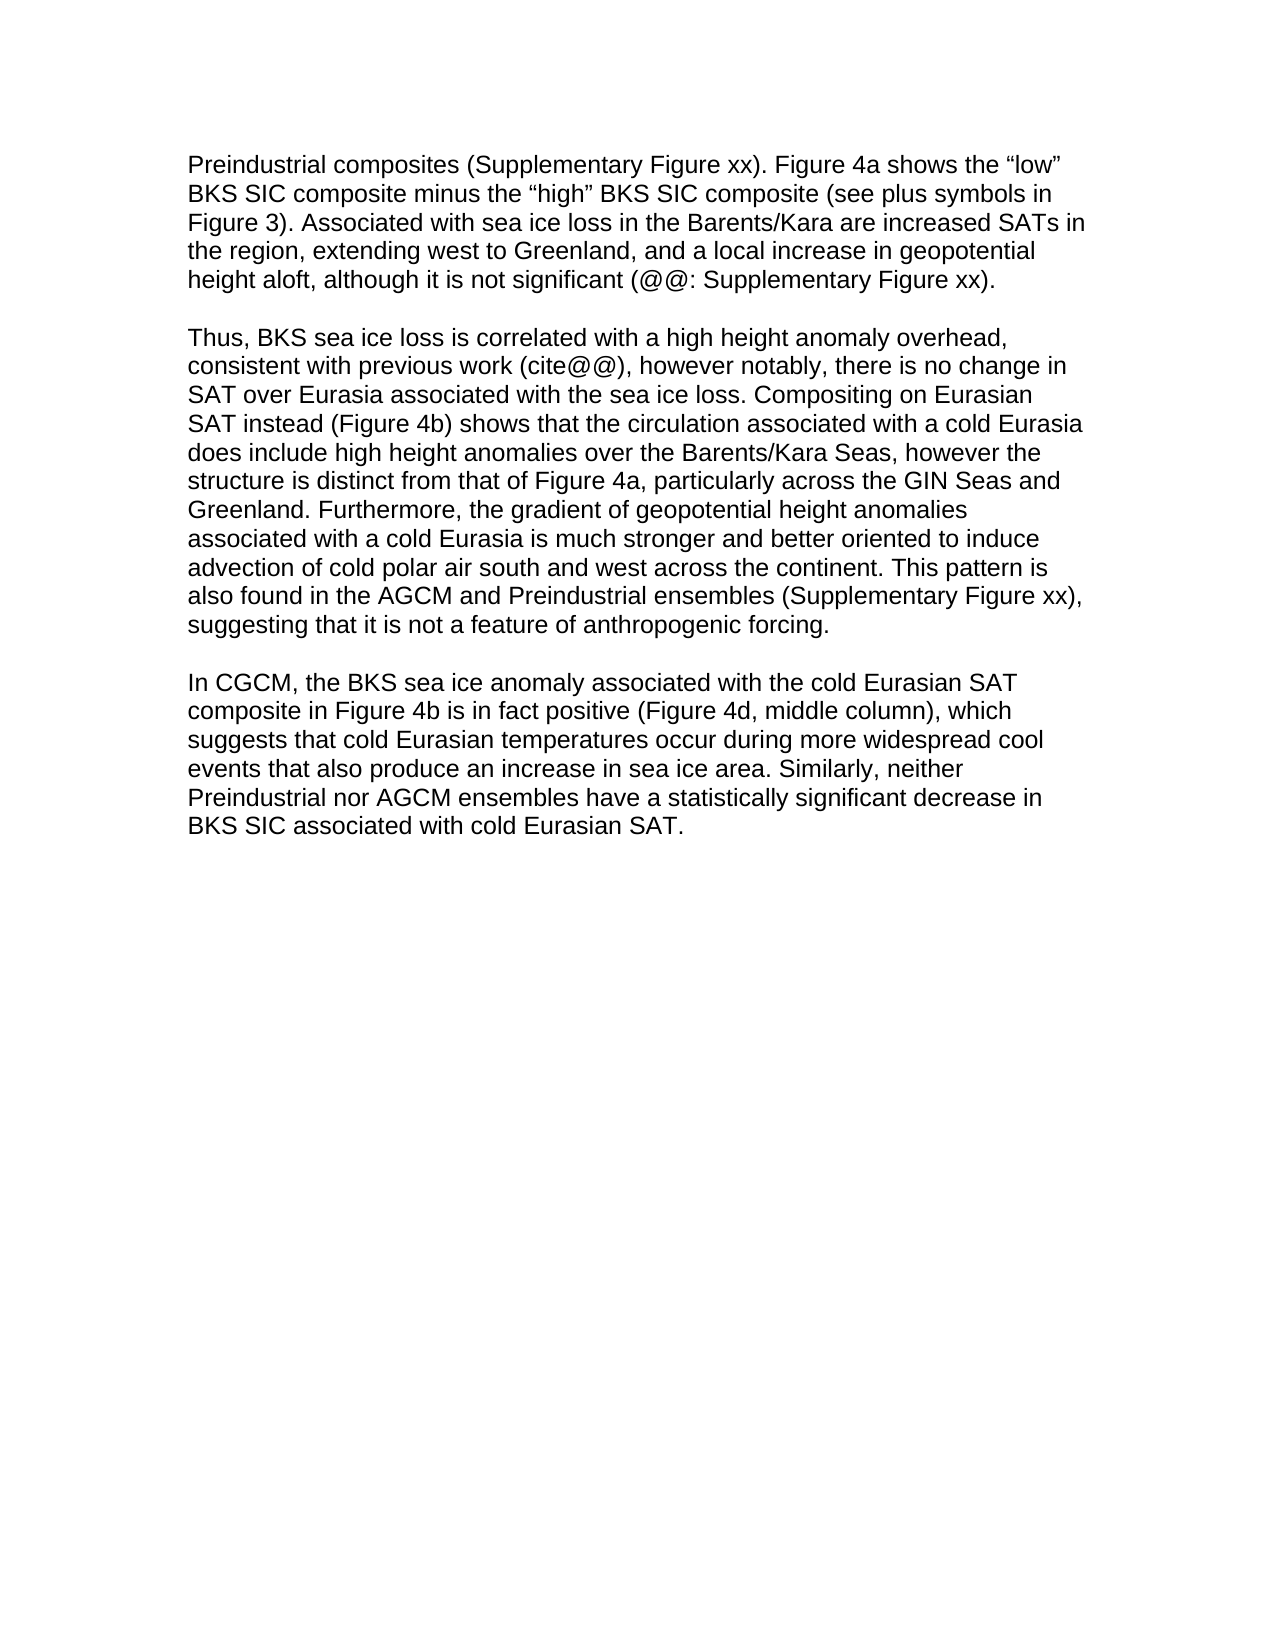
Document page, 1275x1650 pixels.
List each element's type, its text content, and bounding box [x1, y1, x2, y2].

text In CGCM, the BKS sea ice anomaly associated with the cold Eurasian SAT composite in Figure 4b is in fact positive (Figure 4d, middle column), which suggests that cold Eurasian temperatures occur during more widespread cool events that also produce an increase in sea ice area. Similarly, neither Preindustrial nor AGCM ensembles have a statistically significant decrease in BKS SIC associated with cold Eurasian SAT. [187, 667, 1087, 840]
